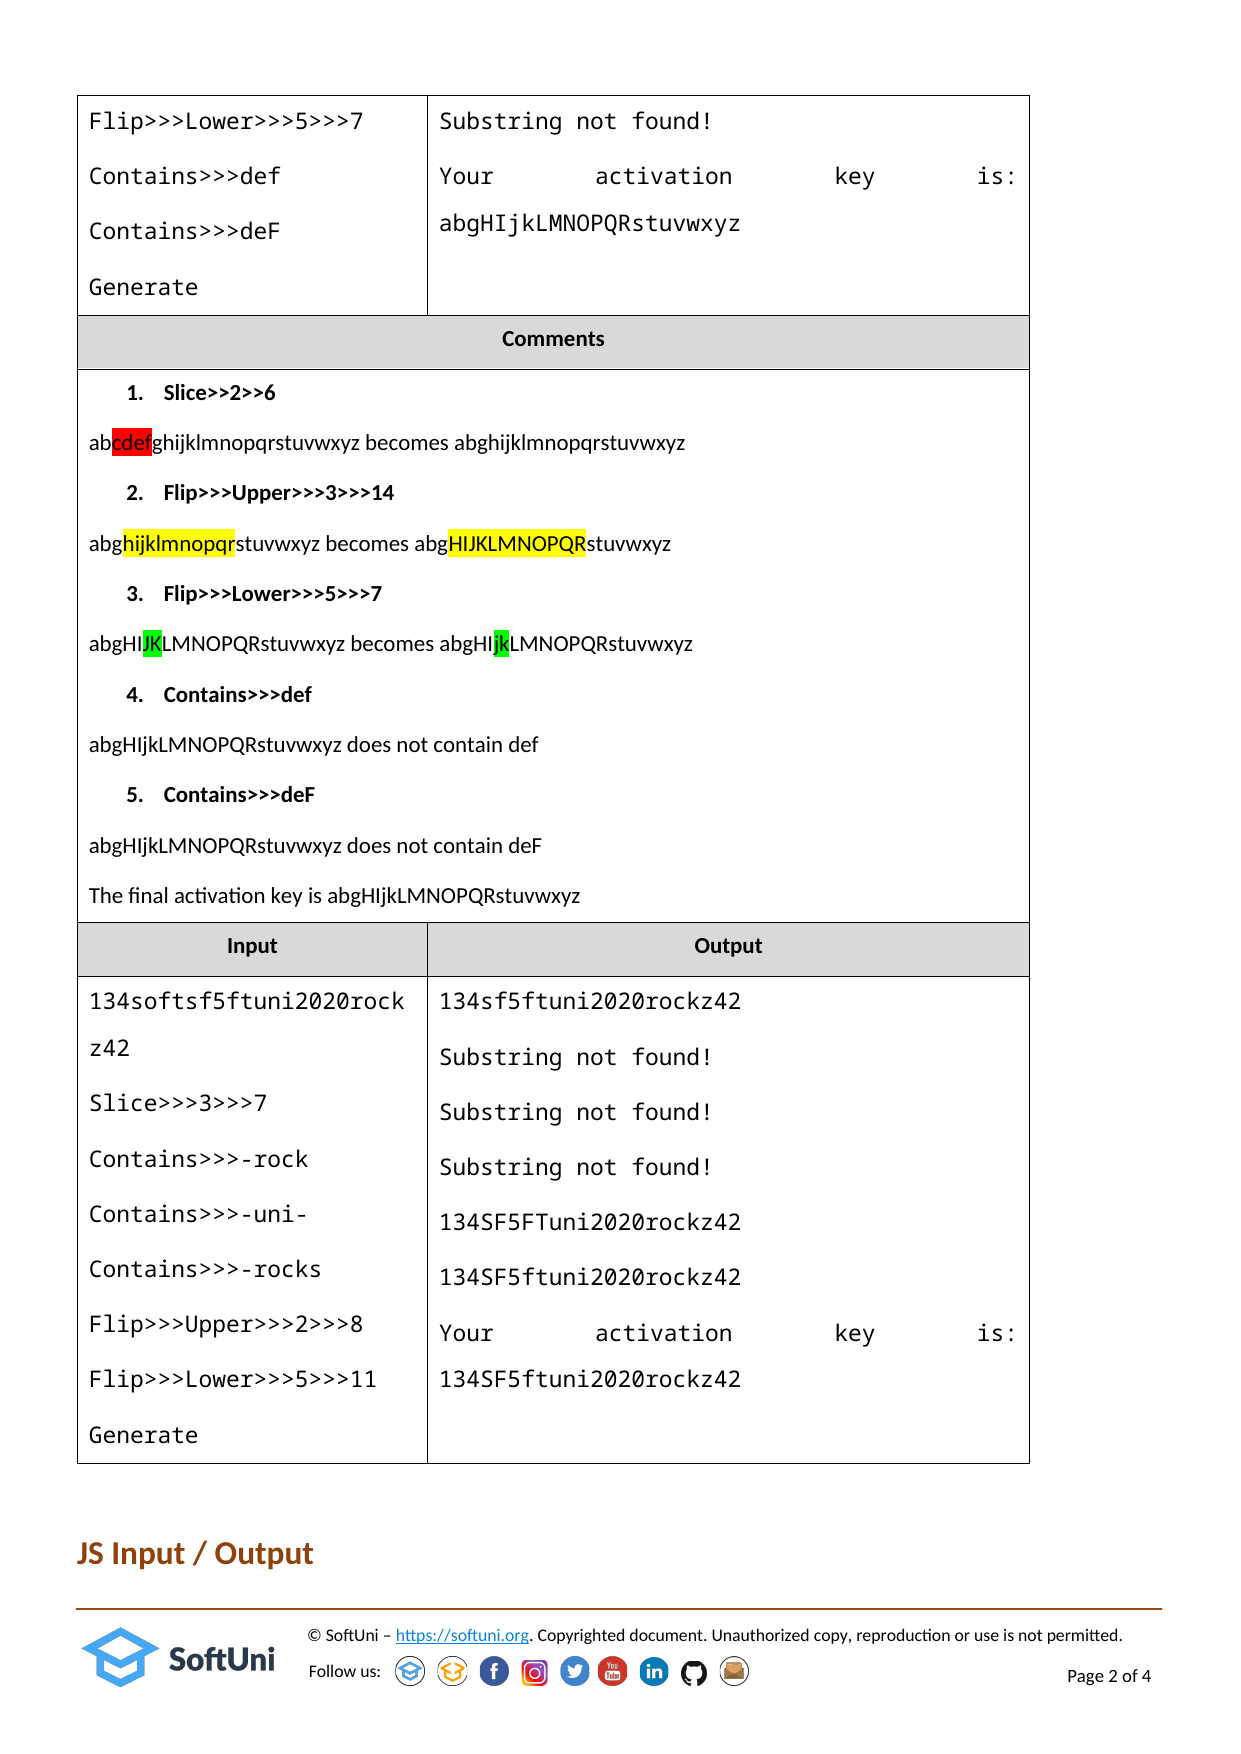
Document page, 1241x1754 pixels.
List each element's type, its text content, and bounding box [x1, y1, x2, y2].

picture [639, 1678, 648, 1686]
table_cell 134sf5ftuni2020rockz42 Substring not found! Substring not found! Substring not found! 134SF5FTuni2020rockz42 134SF5ftuni2020rockz42 Your activation key is: 134SF5ftuni2020rockz42 [428, 977, 1029, 1463]
picture [660, 1678, 669, 1686]
picture [521, 1660, 548, 1686]
table_cell Input [78, 923, 427, 976]
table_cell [78, 96, 427, 315]
picture [479, 1656, 509, 1686]
picture [681, 1661, 707, 1686]
table_cell 134softsf5ftuni2020rockz42 Slice>>>3>>>7 Contains>>>-rock Contains>>>-uni- Contains>>>-rocks Flip>>>Upper>>>2>>>8 Flip>>>Lower>>>5>>>11 Generate [78, 977, 427, 1463]
table_cell Output [428, 923, 1029, 976]
picture [653, 1669, 662, 1678]
picture [660, 1657, 669, 1665]
table_cell Comments [78, 316, 1029, 368]
picture [75, 1621, 281, 1693]
text JS Input / Output [77, 1532, 1163, 1572]
picture [560, 1656, 590, 1686]
picture [437, 1656, 468, 1686]
picture [395, 1656, 425, 1686]
picture [597, 1656, 628, 1686]
table_cell Slice>>2>>6 abcdefghijklmnopqrstuvwxyz becomes abghijklmnopqrstuvwxyz Flip>>>Upper>>>3>>>14 abghijklmnopqrstuvwxyz becomes abgHIJKLMNOPQRstuvwxyz Flip>>>Lower>>>5>>>7 abgHIJKLMNOPQRstuvwxyz becomes abgHIjkLMNOPQRstuvwxyz Contains>>>def abgHIjkLMNOPQRstuvwxyz does not contain def Contains>>>deF abgHIjkLMNOPQRstuvwxyz does not contain deF The final activation key is abgHIjkLMNOPQRstuvwxyz [78, 370, 1029, 922]
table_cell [428, 96, 1029, 315]
picture [639, 1657, 648, 1665]
picture [719, 1656, 749, 1686]
